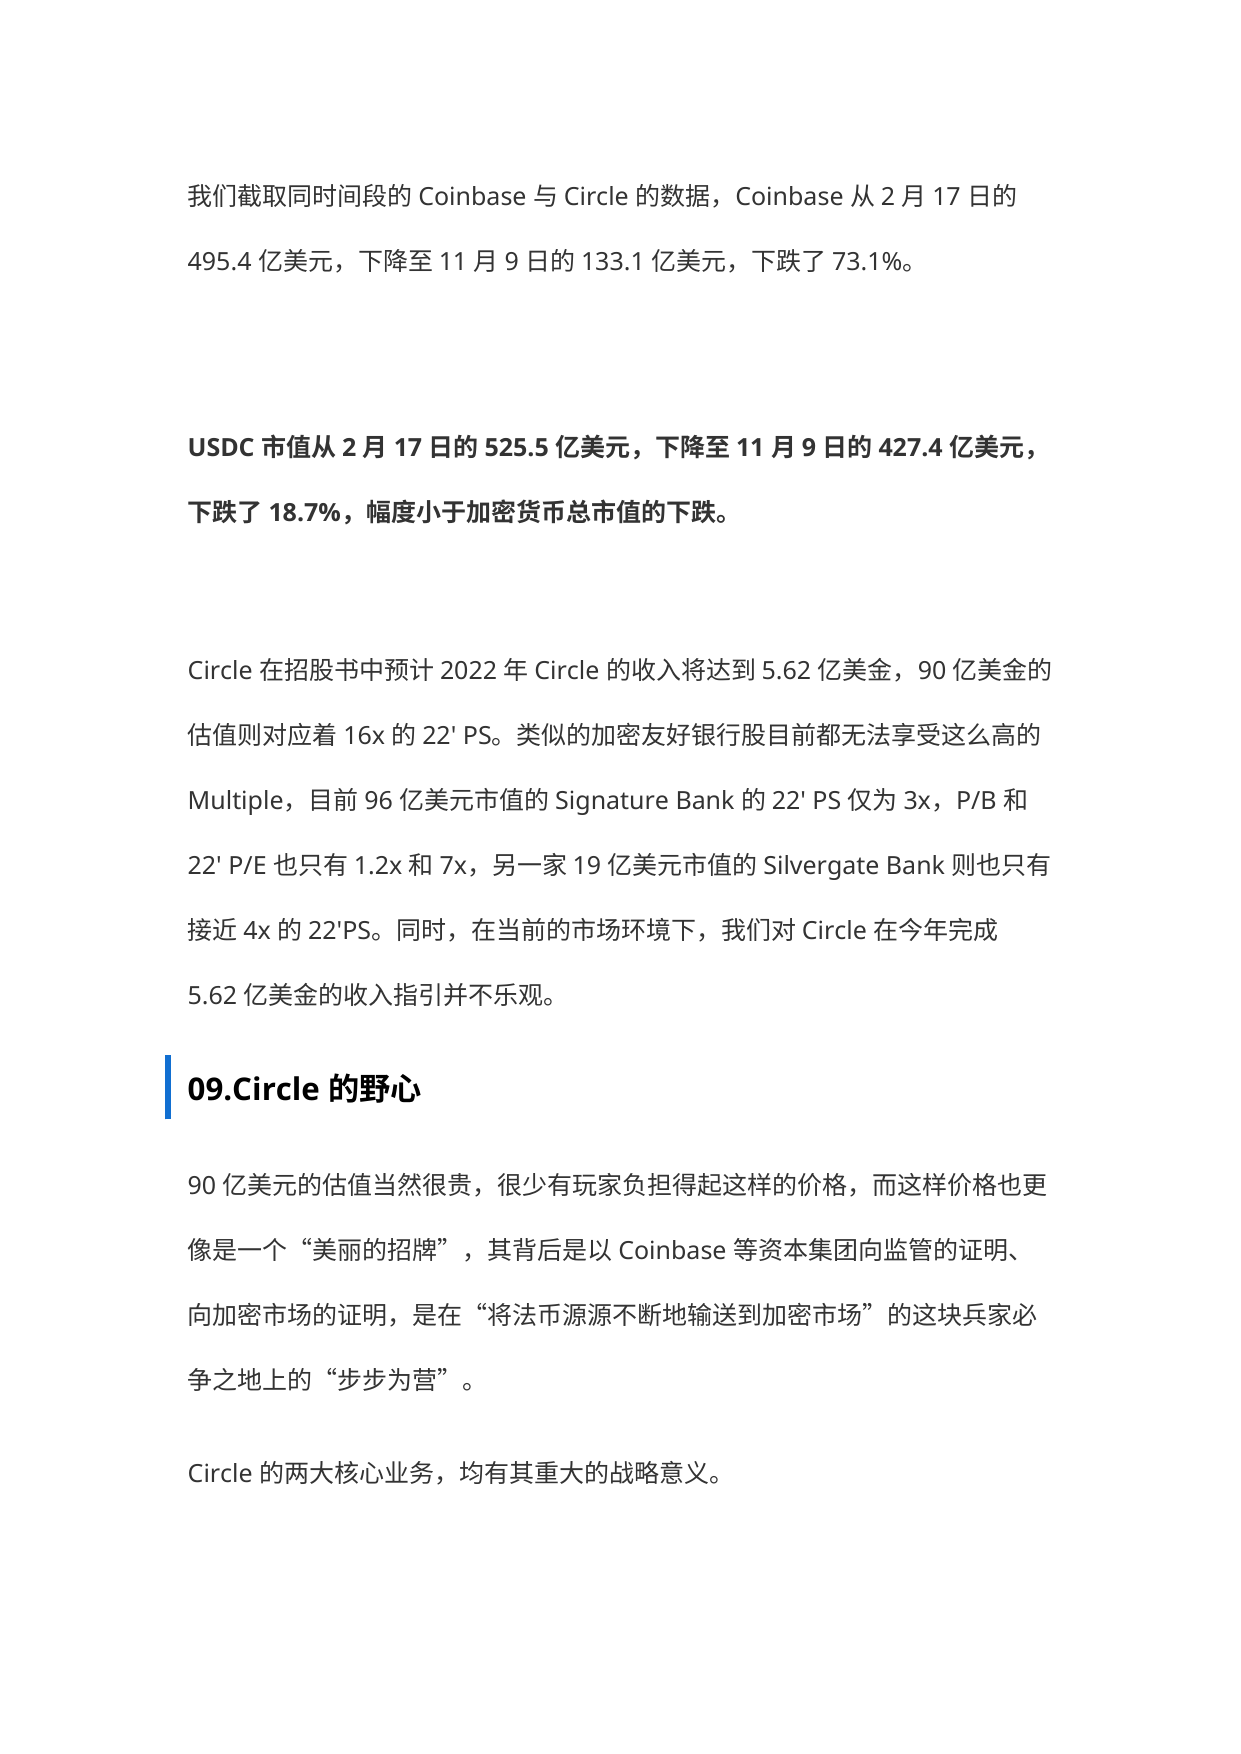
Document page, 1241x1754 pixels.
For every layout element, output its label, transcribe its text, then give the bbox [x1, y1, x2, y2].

text Circle 在招股书中预计 2022 年 Circle 的收入将达到 5.62 亿美金，90 亿美金的估值则对应着 16x 的 22' PS。类似的加密友好银行股目前都无法享受这么高的 Multiple，目前 96 亿美元市值的 Signature Bank 的 22' PS 仅为 3x，P/B 和 22' P/E 也只有 1.2x 和 7x，另一家 19 亿美元市值的 Silvergate Bank 则也只有接近 4x 的 22'PS。同时，在当前的市场环境下，我们对 Circle 在今年完成 5.62 亿美金的收入指引并不乐观。 [187, 636, 1053, 1026]
text 我们截取同时间段的 Coinbase 与 Circle 的数据，Coinbase 从 2 月 17 日的 495.4 亿美元，下降至 11 月 9 日的 133.1 亿美元，下跌了 73.1%。 [187, 162, 1053, 292]
text 90 亿美元的估值当然很贵，很少有玩家负担得起这样的价格，而这样价格也更像是一个“美丽的招牌”，其背后是以 Coinbase 等资本集团向监管的证明、向加密市场的证明，是在“将法币源源不断地输送到加密市场”的这块兵家必争之地上的“步步为营”。 [187, 1151, 1053, 1411]
text Circle 的两大核心业务，均有其重大的战略意义。 [187, 1439, 1053, 1504]
text 09.Circle 的野心 [164, 1054, 1053, 1119]
text USDC 市值从 2 月 17 日的 525.5 亿美元，下降至 11 月 9 日的 427.4 亿美元，下跌了 18.7%，幅度小于加密货币总市值的下跌。 [187, 413, 1053, 543]
